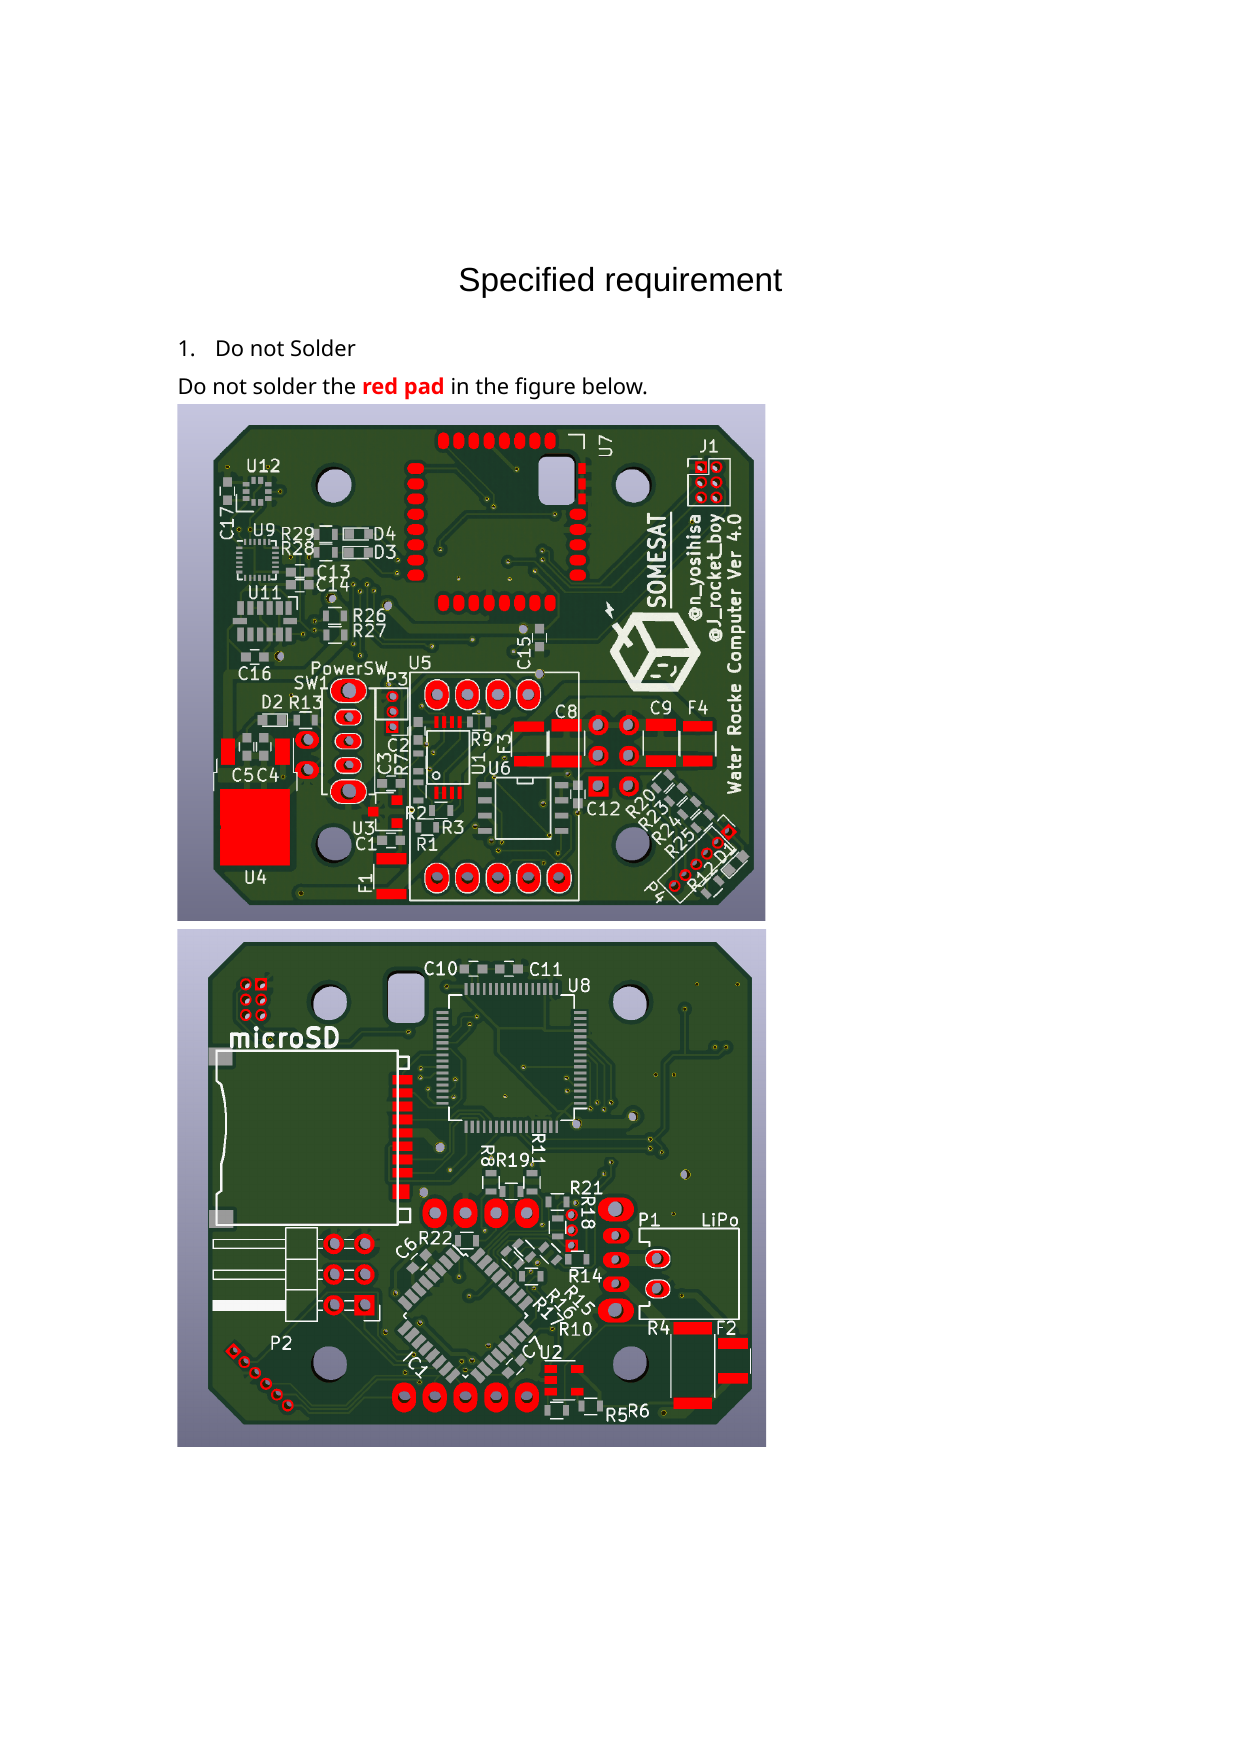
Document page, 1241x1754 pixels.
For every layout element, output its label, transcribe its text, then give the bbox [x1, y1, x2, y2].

list Do not Solder [177, 329, 1063, 367]
text Do not solder the red pad in the figure below. [177, 367, 1063, 404]
picture [177, 929, 767, 1447]
title Specified requirement [177, 242, 1063, 317]
picture [177, 404, 766, 921]
